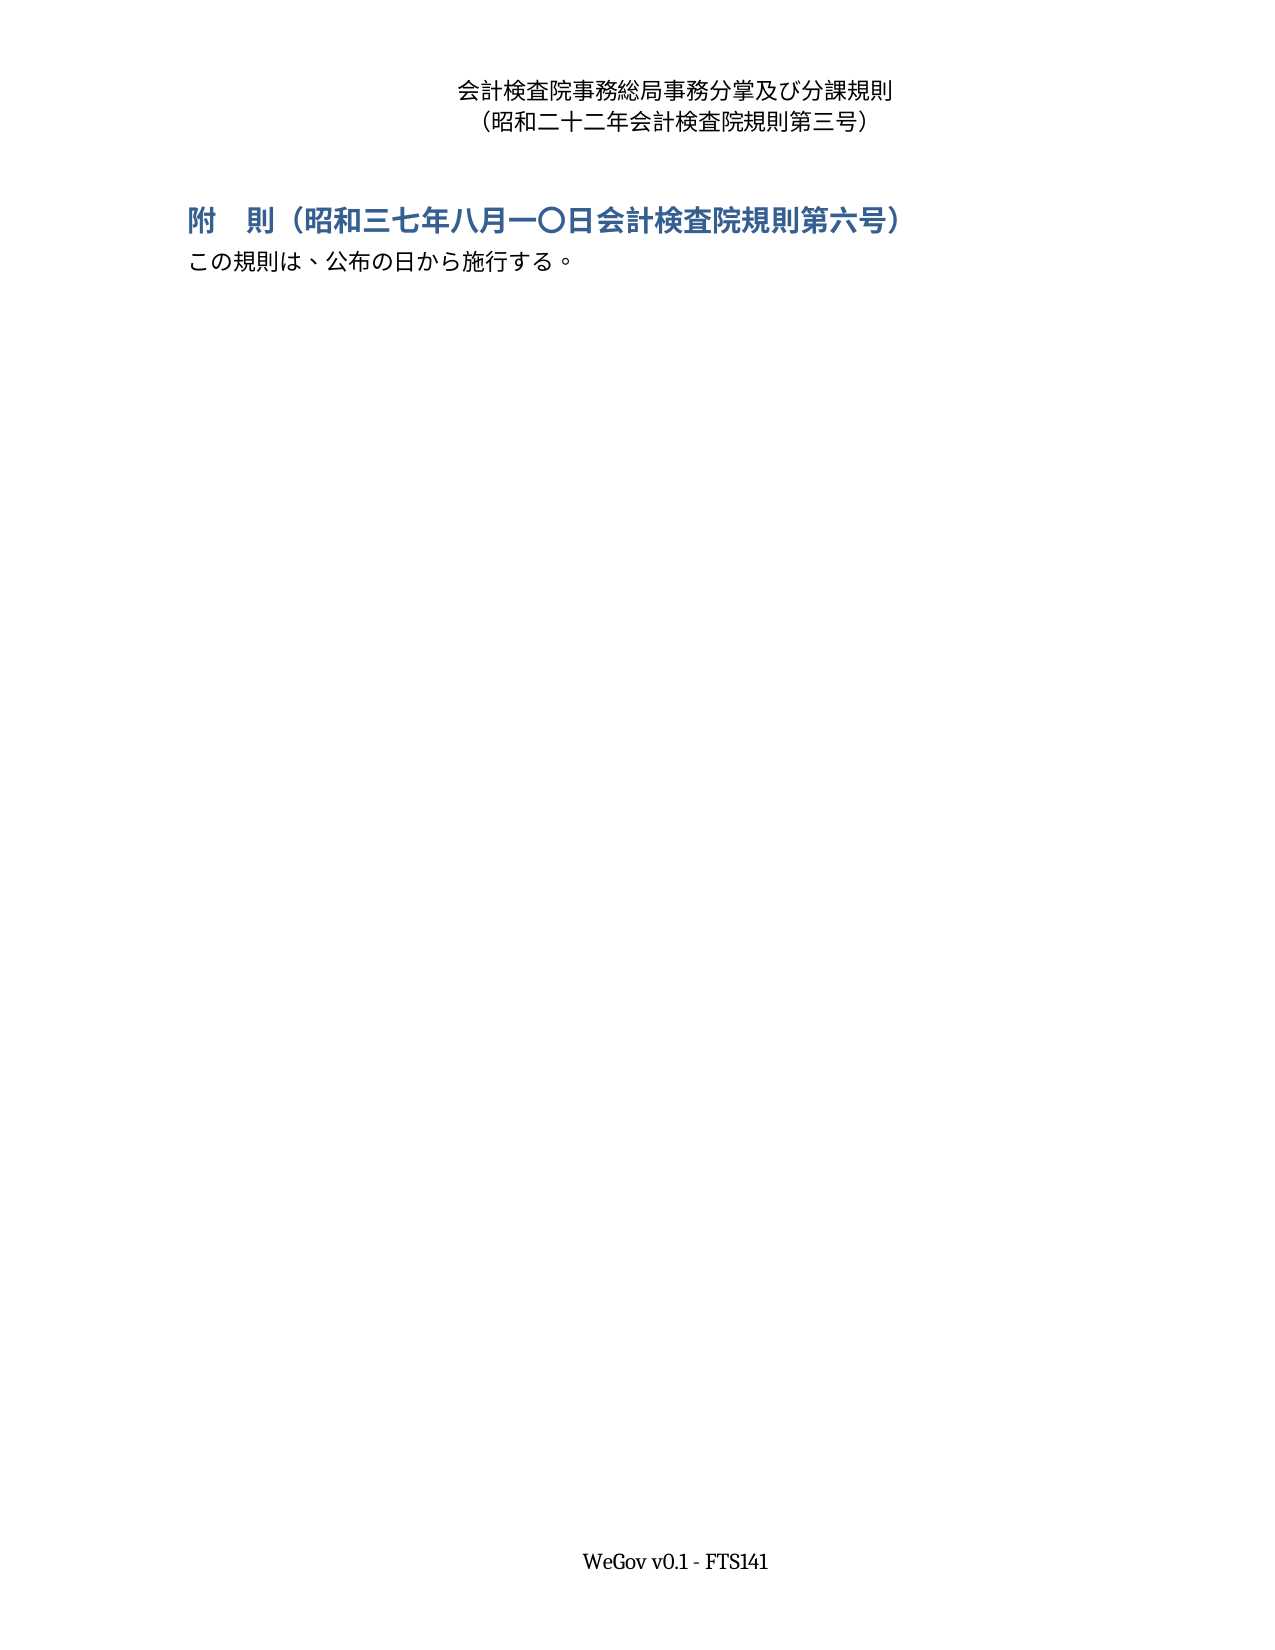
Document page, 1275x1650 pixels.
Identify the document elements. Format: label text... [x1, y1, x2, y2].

subtitle 附 則（昭和三七年八月一〇日会計検査院規則第六号） [187, 200, 1087, 240]
text この規則は、公布の日から施行する。 [187, 246, 1087, 277]
